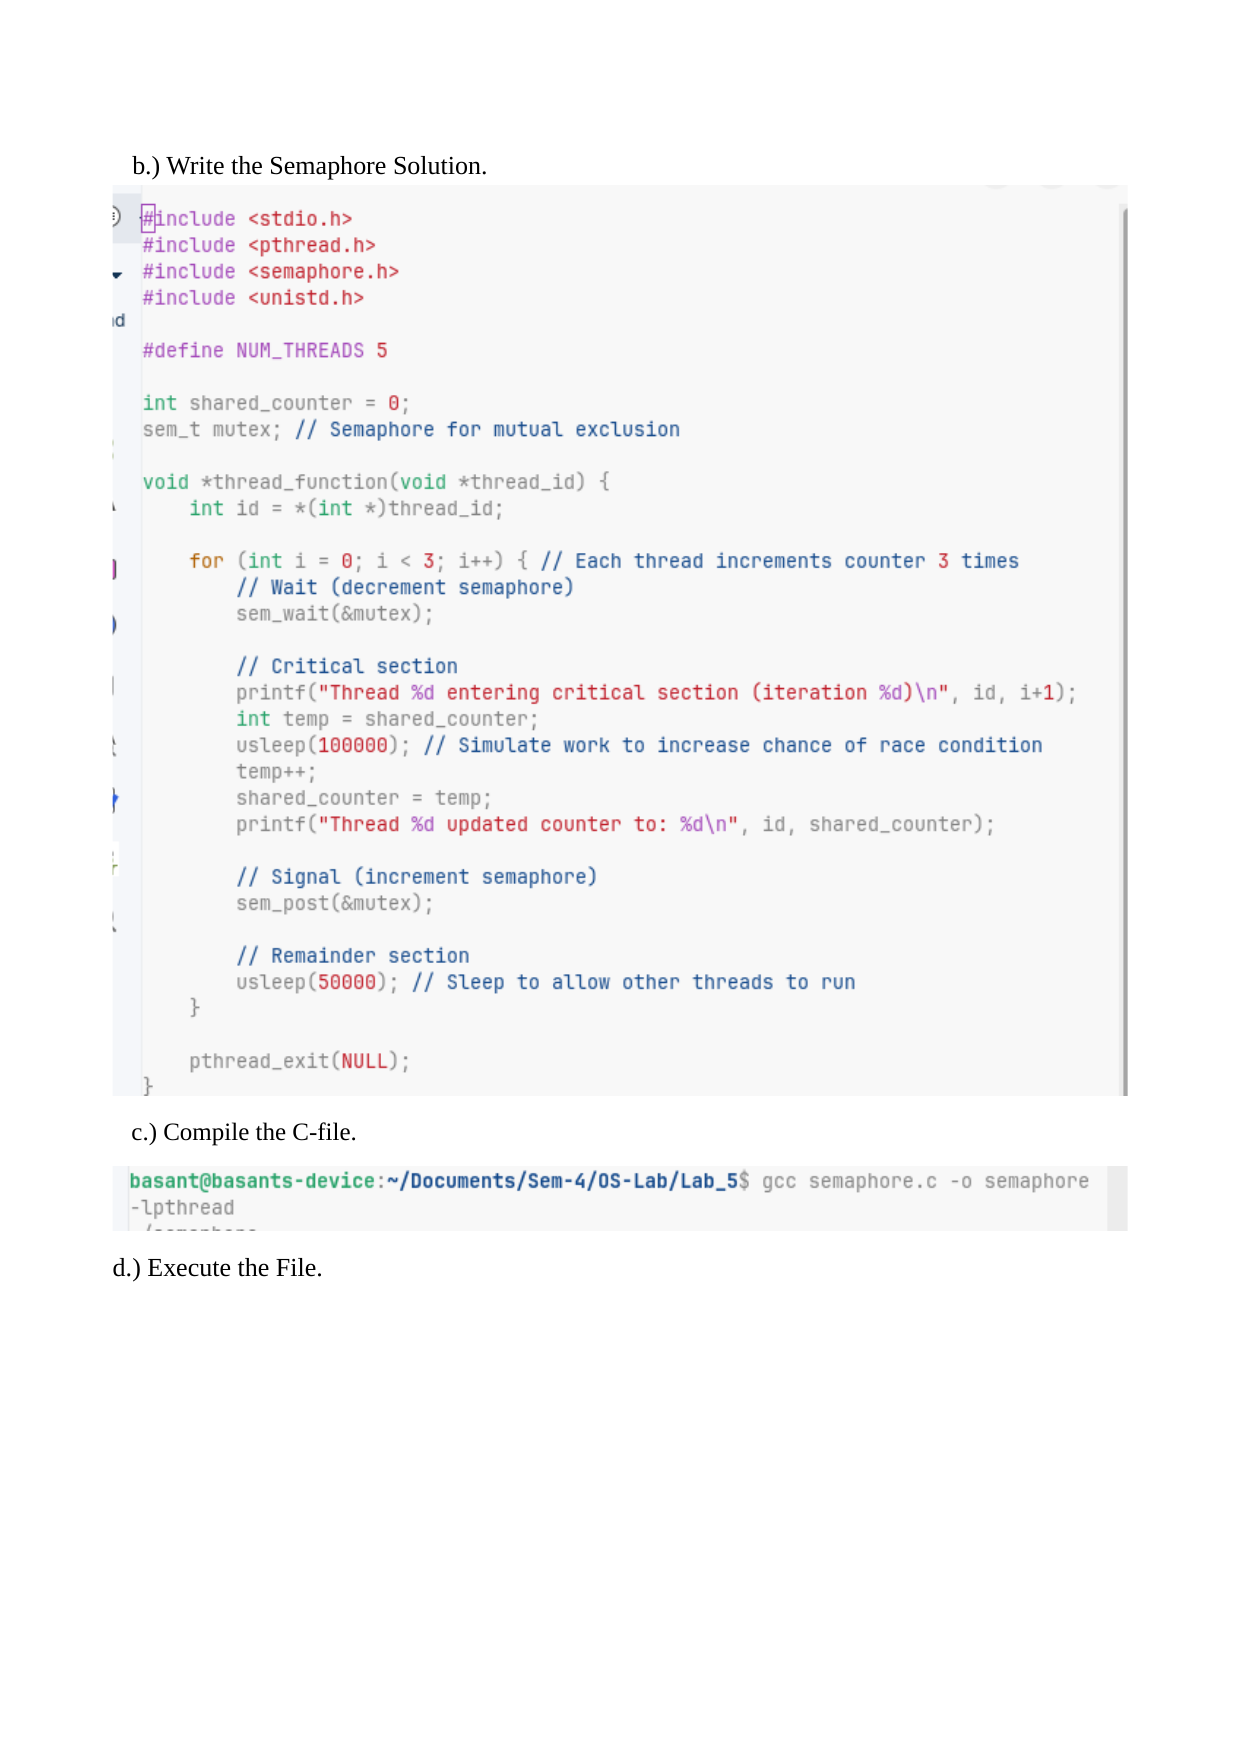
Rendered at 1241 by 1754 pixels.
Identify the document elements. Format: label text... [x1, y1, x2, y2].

text c.) Compile the C-file. [112, 1117, 1128, 1146]
picture [112, 185, 1128, 1096]
text b.) Write the Semaphore Solution. [112, 150, 1128, 185]
picture [112, 1166, 1128, 1231]
text d.) Execute the File. [112, 1252, 1128, 1282]
